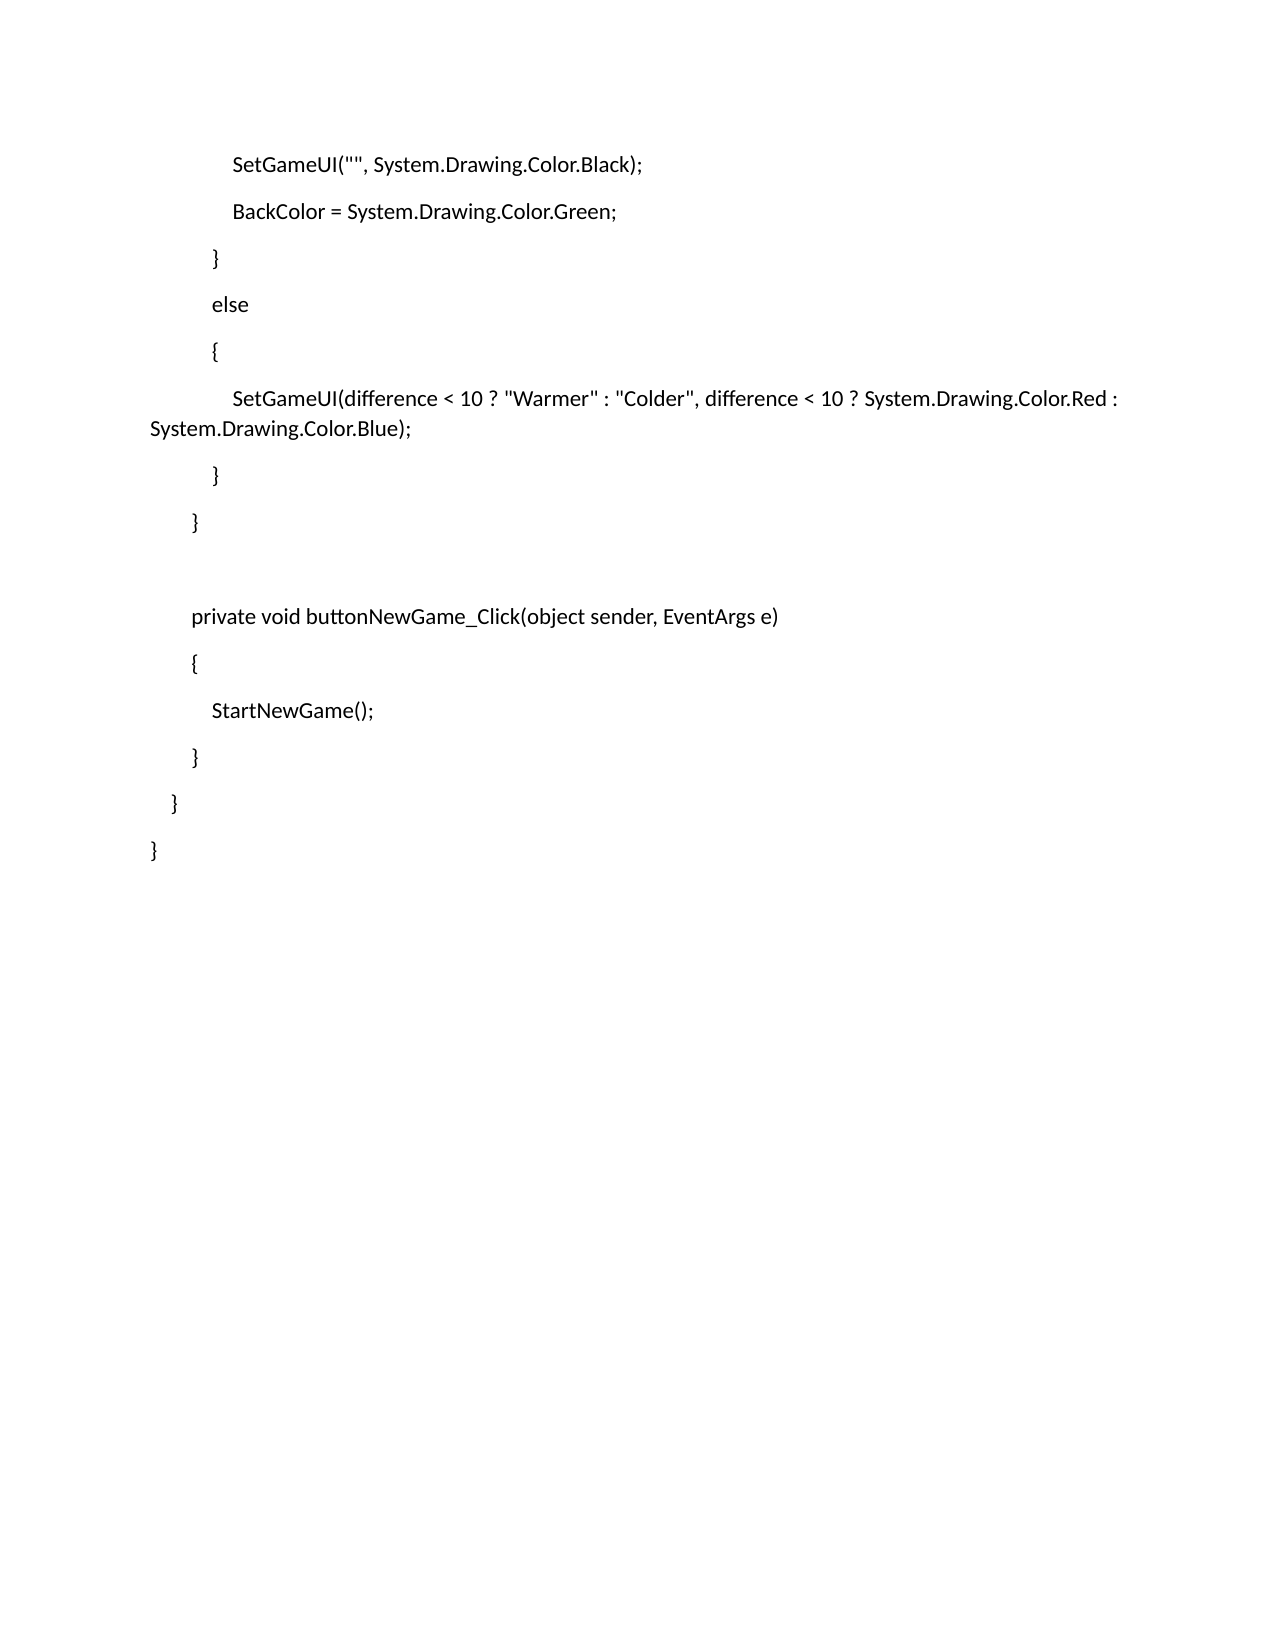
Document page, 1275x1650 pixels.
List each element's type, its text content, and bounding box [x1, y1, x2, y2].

text StartNewGame(); [150, 696, 1125, 724]
text } [150, 836, 1125, 864]
text private void buttonNewGame_Click(object sender, EventArgs e) [150, 602, 1125, 630]
text } [150, 789, 1125, 818]
text } [150, 508, 1125, 536]
text } [150, 743, 1125, 771]
text SetGameUI(difference < 10 ? "Warmer" : "Colder", difference < 10 ? System.Drawing.Color.Red : System.Drawing.Color.Blue); [150, 384, 1125, 443]
text BackColor = System.Drawing.Color.Green; [150, 197, 1125, 225]
text } [150, 461, 1125, 489]
text { [150, 649, 1125, 677]
text SetGameUI("", System.Drawing.Color.Black); [150, 150, 1125, 178]
text } [150, 244, 1125, 272]
text else [150, 291, 1125, 319]
text { [150, 337, 1125, 366]
